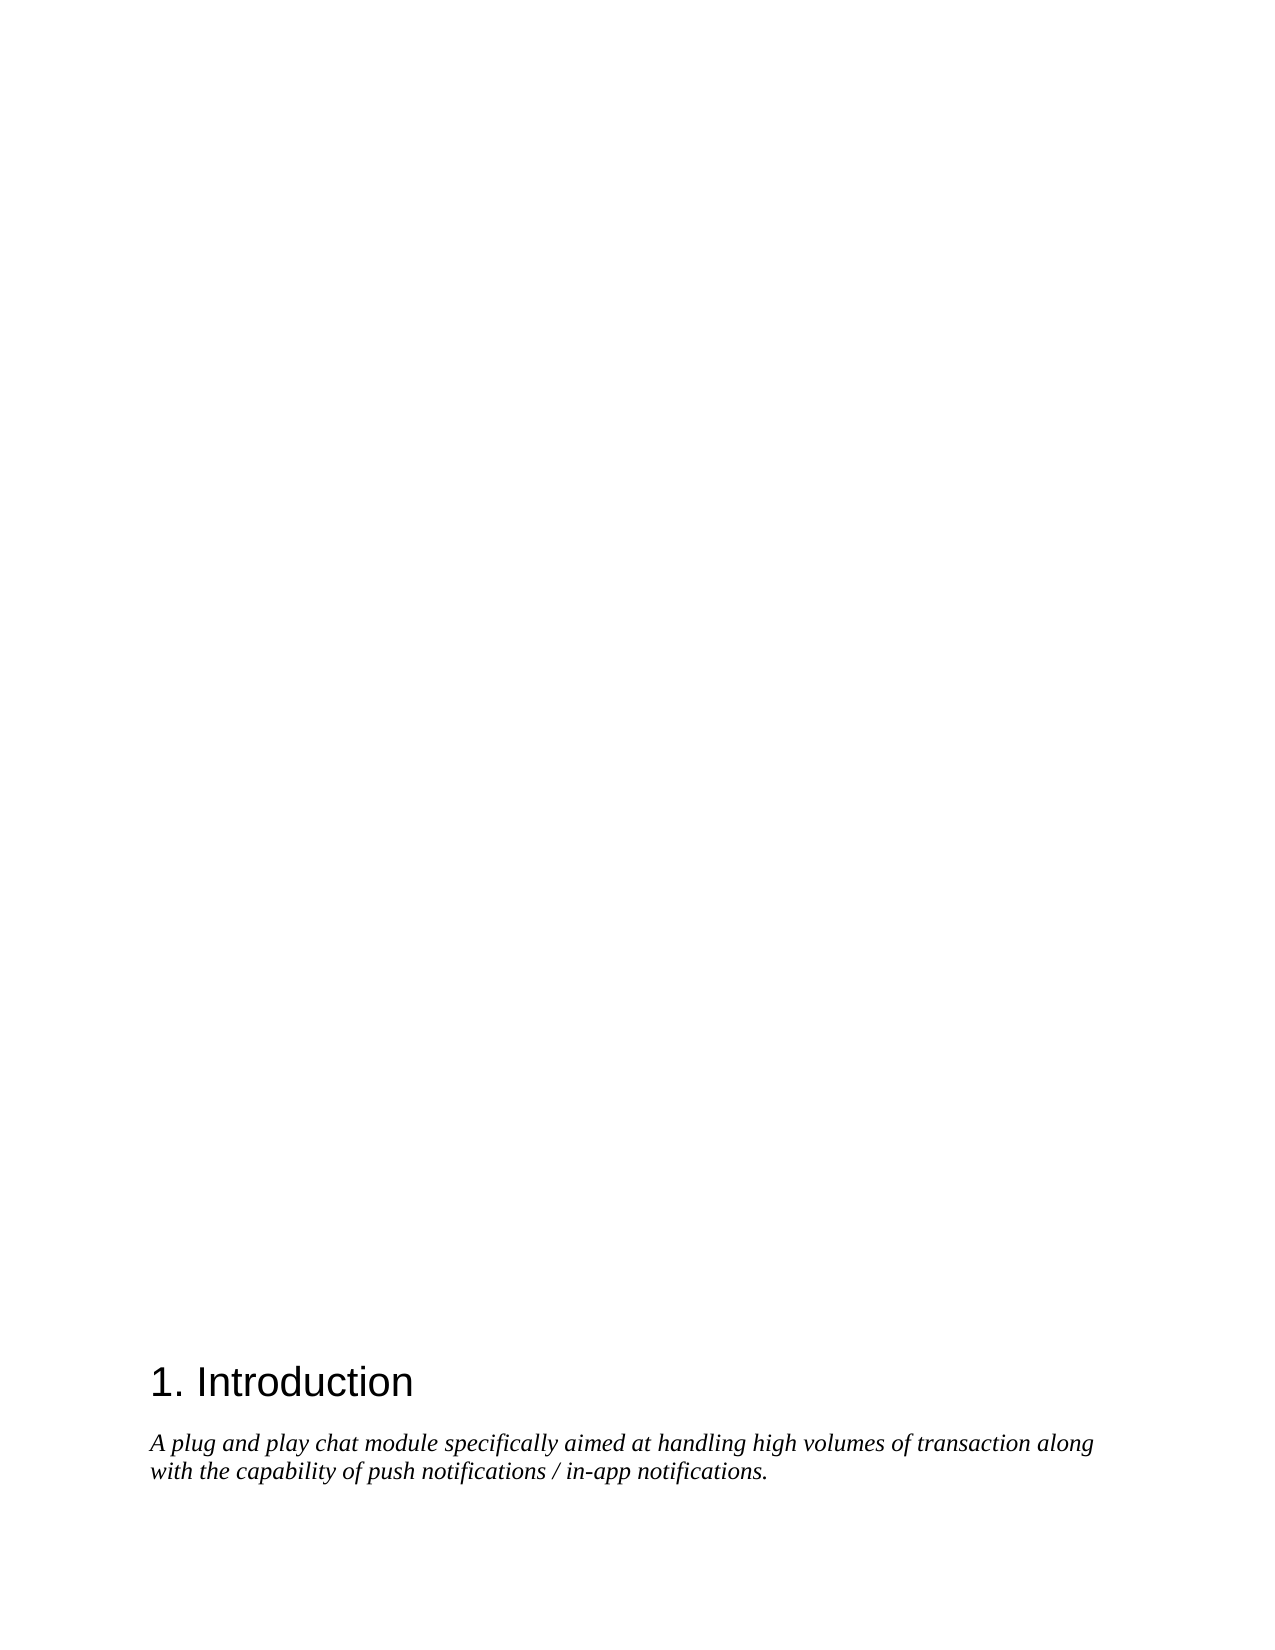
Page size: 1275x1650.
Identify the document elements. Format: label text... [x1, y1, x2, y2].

text A plug and play chat module specifically aimed at handling high volumes of transaction along with the capability of push notifications / in-app notifications. [150, 1428, 1125, 1485]
subtitle 1. Introduction [150, 1363, 1125, 1405]
